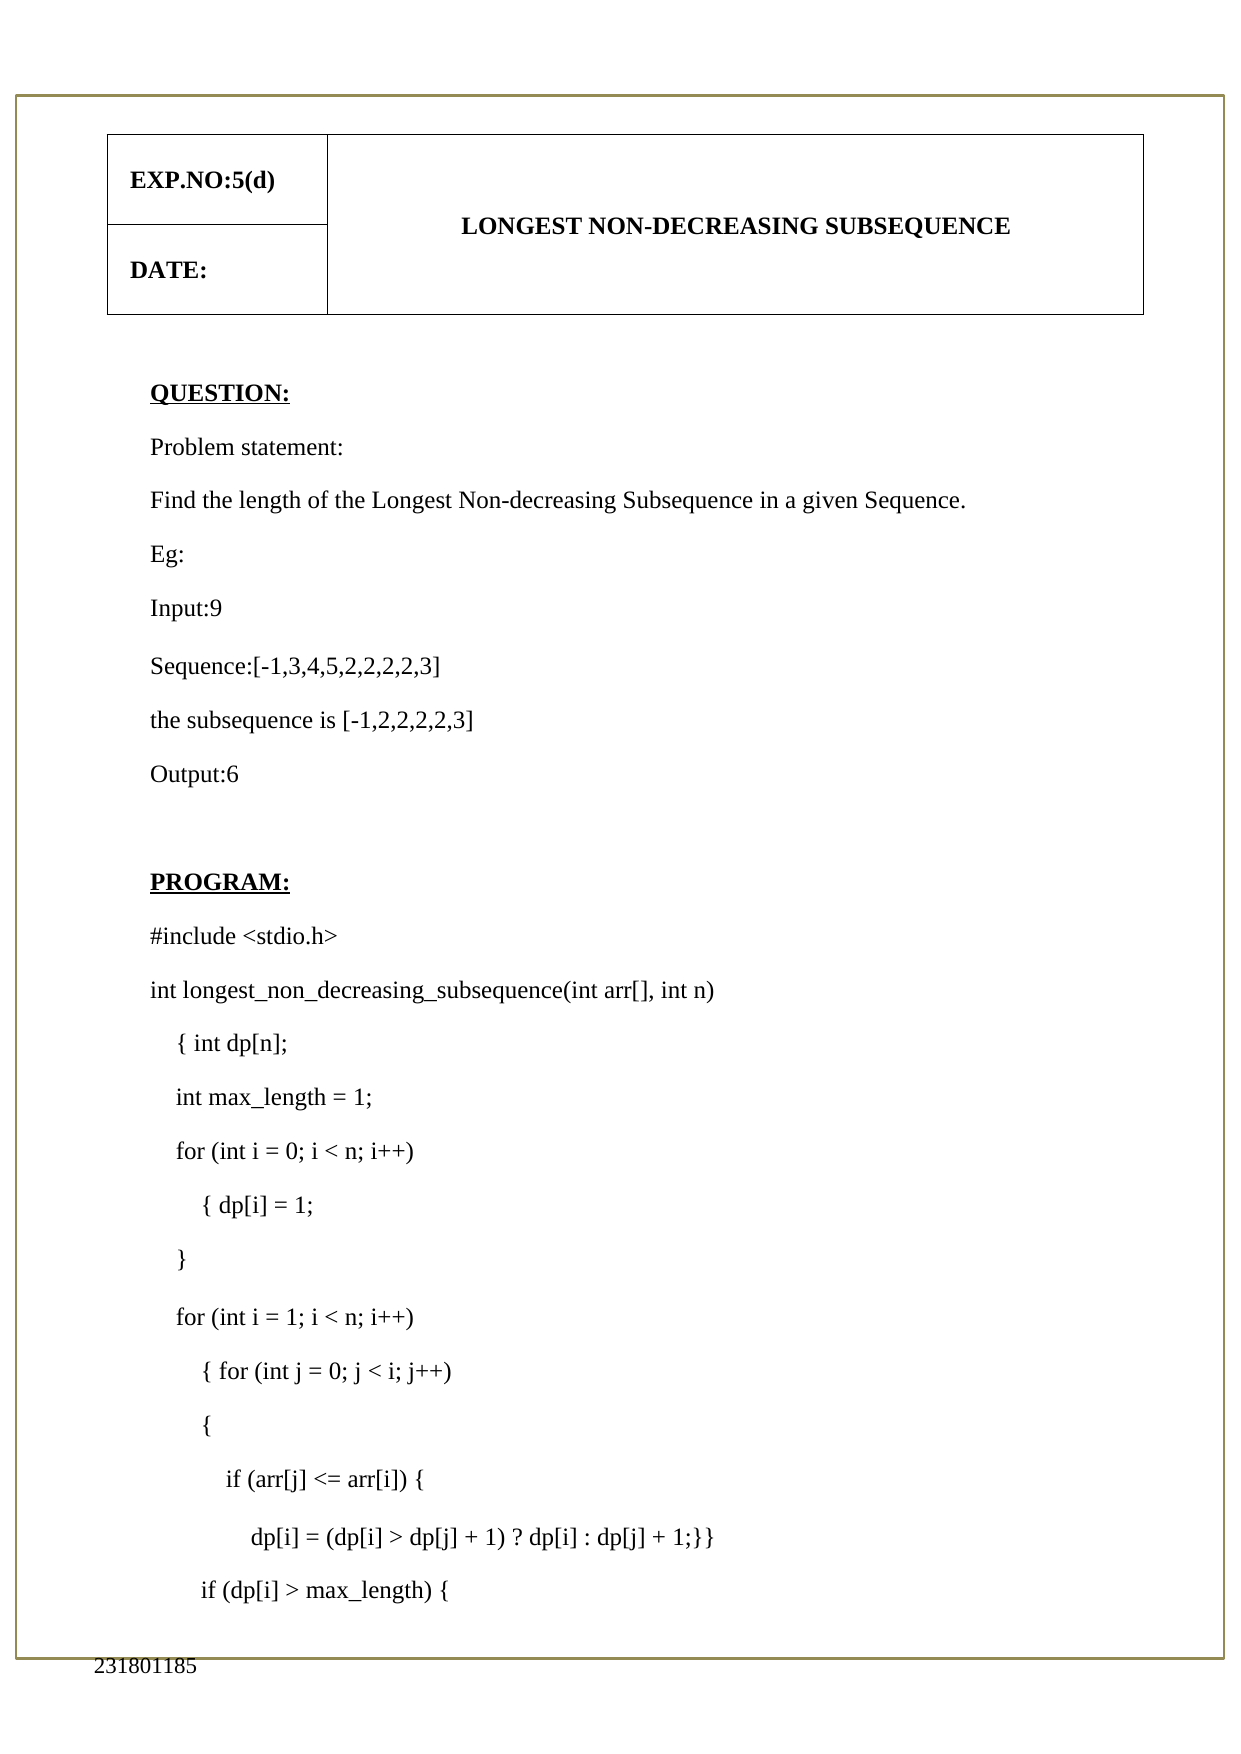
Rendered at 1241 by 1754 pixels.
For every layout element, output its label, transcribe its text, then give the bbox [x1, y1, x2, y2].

text Input:9 [150, 593, 1155, 622]
text Find the length of the Longest Non-decreasing Subsequence in a given Sequence. Eg: [150, 485, 992, 568]
table_header EXP.NO:5(d) [108, 135, 327, 224]
text Sequence:[-1,3,4,5,2,2,2,2,3] [150, 651, 1155, 680]
text int max_length = 1; [176, 1082, 1155, 1111]
text QUESTION: [150, 378, 1155, 407]
text int longest_non_decreasing_subsequence(int arr[], int n) { int dp[n]; [150, 975, 746, 1057]
text if (arr[j] <= arr[i]) { [226, 1464, 1155, 1492]
text for (int i = 0; i < n; i++) { dp[i] = 1; [176, 1136, 459, 1219]
text dp[i] = (dp[i] > dp[j] + 1) ? dp[i] : dp[j] + 1;}} if (dp[i] > max_length) { [201, 1522, 723, 1604]
text Problem statement: [150, 432, 1155, 460]
text for (int i = 1; i < n; i++) { for (int j = 0; j < i; j++) { [176, 1302, 459, 1438]
text } [176, 1244, 1155, 1273]
text PROGRAM: [150, 867, 1155, 896]
table_header LONGEST NON-DECREASING SUBSEQUENCE [328, 135, 1143, 314]
table_cell DATE: [108, 225, 327, 314]
text the subsequence is [-1,2,2,2,2,3] Output:6 [150, 705, 476, 788]
text #include <stdio.h> [150, 921, 1155, 949]
